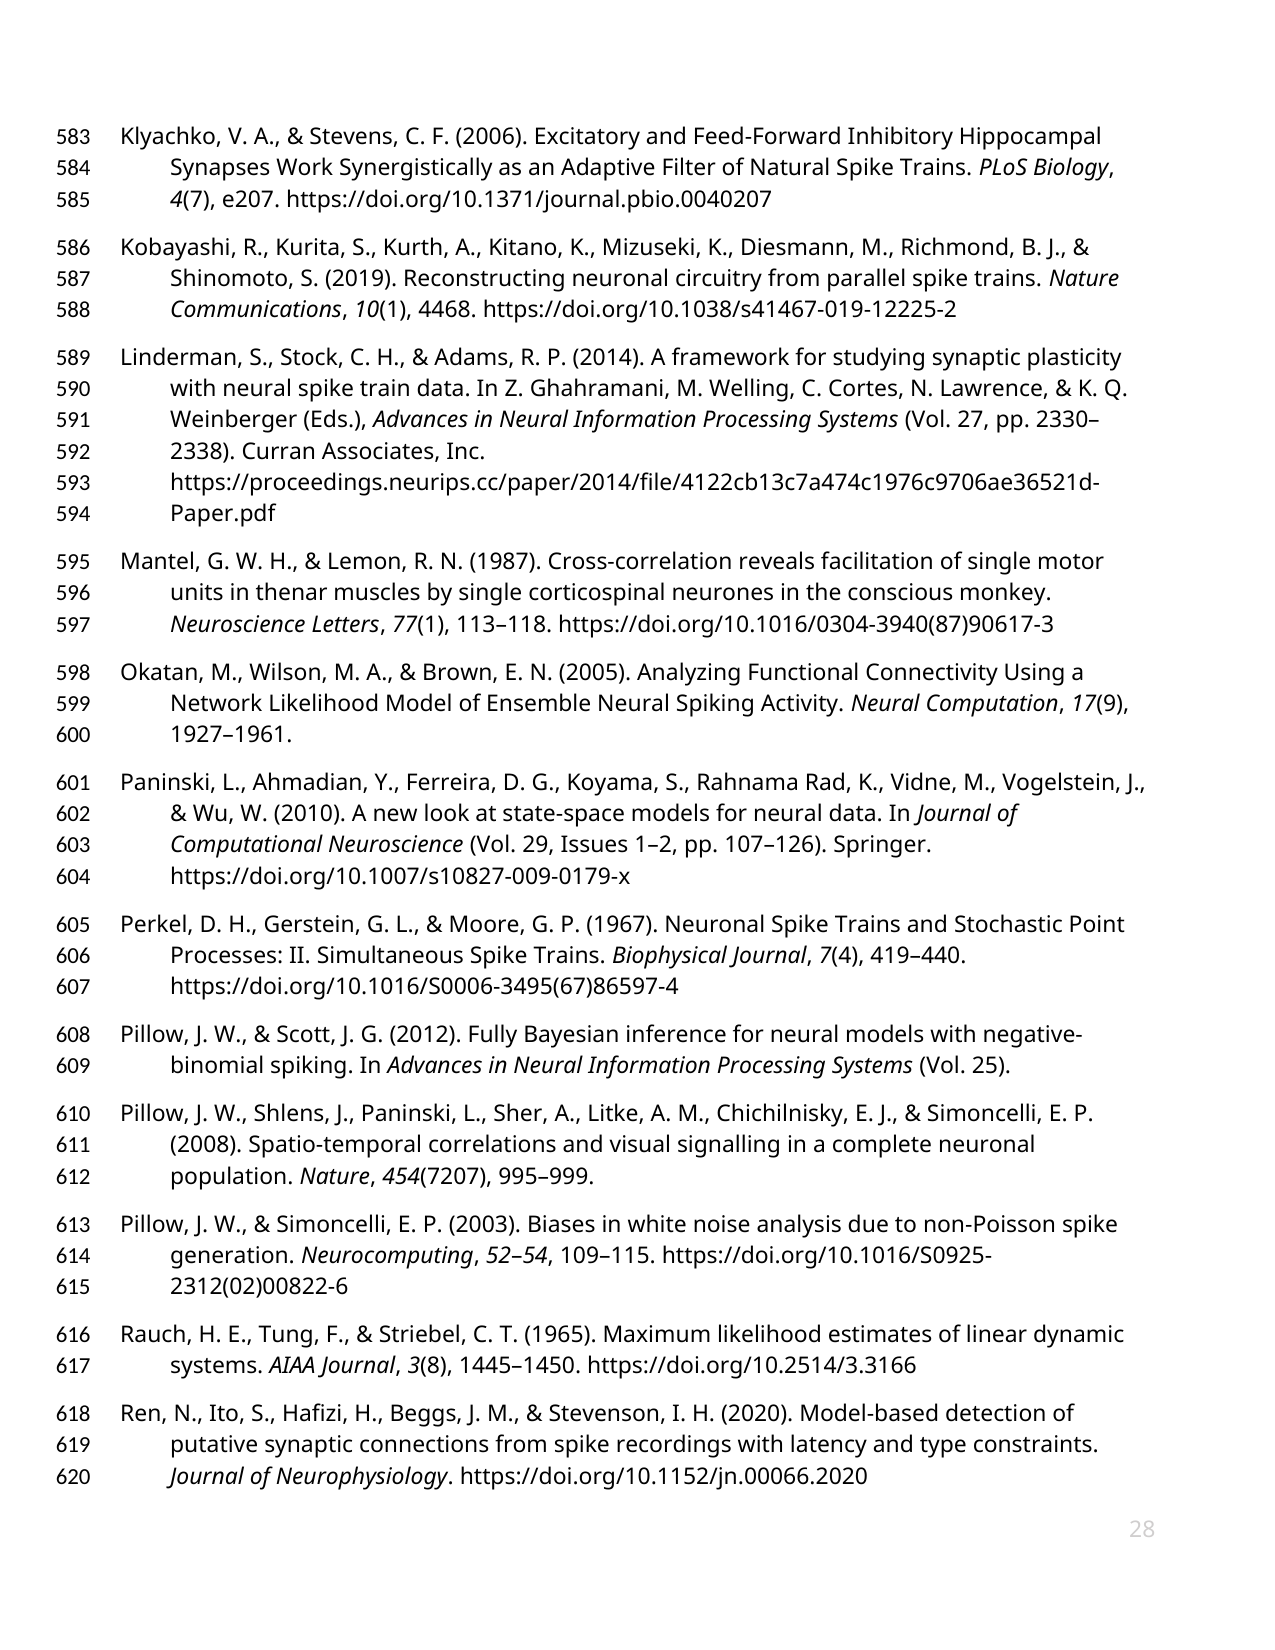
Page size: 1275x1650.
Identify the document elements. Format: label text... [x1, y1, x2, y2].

text Klyachko, V. A., & Stevens, C. F. (2006). Excitatory and Feed-Forward Inhibitory Hippocampal Synapses Work Synergistically as an Adaptive Filter of Natural Spike Trains. PLoS Biology, 4(7), e207. https://doi.org/10.1371/journal.pbio.0040207 [120, 120, 1155, 214]
text Linderman, S., Stock, C. H., & Adams, R. P. (2014). A framework for studying synaptic plasticity with neural spike train data. In Z. Ghahramani, M. Welling, C. Cortes, N. Lawrence, & K. Q. Weinberger (Eds.), Advances in Neural Information Processing Systems (Vol. 27, pp. 2330–2338). Curran Associates, Inc. https://proceedings.neurips.cc/paper/2014/file/4122cb13c7a474c1976c9706ae36521d-Paper.pdf [120, 341, 1155, 528]
text Okatan, M., Wilson, M. A., & Brown, E. N. (2005). Analyzing Functional Connectivity Using a Network Likelihood Model of Ensemble Neural Spiking Activity. Neural Computation, 17(9), 1927–1961. [120, 655, 1155, 749]
text Kobayashi, R., Kurita, S., Kurth, A., Kitano, K., Mizuseki, K., Diesmann, M., Richmond, B. J., & Shinomoto, S. (2019). Reconstructing neuronal circuitry from parallel spike trains. Nature Communications, 10(1), 4468. https://doi.org/10.1038/s41467-019-12225-2 [120, 230, 1155, 324]
text Perkel, D. H., Gerstein, G. L., & Moore, G. P. (1967). Neuronal Spike Trains and Stochastic Point Processes: II. Simultaneous Spike Trains. Biophysical Journal, 7(4), 419–440. https://doi.org/10.1016/S0006-3495(67)86597-4 [120, 907, 1155, 1001]
text Ren, N., Ito, S., Hafizi, H., Beggs, J. M., & Stevenson, I. H. (2020). Model-based detection of putative synaptic connections from spike recordings with latency and type constraints. Journal of Neurophysiology. https://doi.org/10.1152/jn.00066.2020 [120, 1397, 1155, 1491]
text Pillow, J. W., Shlens, J., Paninski, L., Sher, A., Litke, A. M., Chichilnisky, E. J., & Simoncelli, E. P. (2008). Spatio-temporal correlations and visual signalling in a complete neuronal population. Nature, 454(7207), 995–999. [120, 1097, 1155, 1191]
text Mantel, G. W. H., & Lemon, R. N. (1987). Cross-correlation reveals facilitation of single motor units in thenar muscles by single corticospinal neurones in the conscious monkey. Neuroscience Letters, 77(1), 113–118. https://doi.org/10.1016/0304-3940(87)90617-3 [120, 545, 1155, 639]
text Pillow, J. W., & Simoncelli, E. P. (2003). Biases in white noise analysis due to non-Poisson spike generation. Neurocomputing, 52–54, 109–115. https://doi.org/10.1016/S0925-2312(02)00822-6 [120, 1207, 1155, 1301]
text Paninski, L., Ahmadian, Y., Ferreira, D. G., Koyama, S., Rahnama Rad, K., Vidne, M., Vogelstein, J., & Wu, W. (2010). A new look at state-space models for neural data. In Journal of Computational Neuroscience (Vol. 29, Issues 1–2, pp. 107–126). Springer. https://doi.org/10.1007/s10827-009-0179-x [120, 766, 1155, 891]
text Rauch, H. E., Tung, F., & Striebel, C. T. (1965). Maximum likelihood estimates of linear dynamic systems. AIAA Journal, 3(8), 1445–1450. https://doi.org/10.2514/3.3166 [120, 1318, 1155, 1380]
text Pillow, J. W., & Scott, J. G. (2012). Fully Bayesian inference for neural models with negative-binomial spiking. In Advances in Neural Information Processing Systems (Vol. 25). [120, 1018, 1155, 1080]
